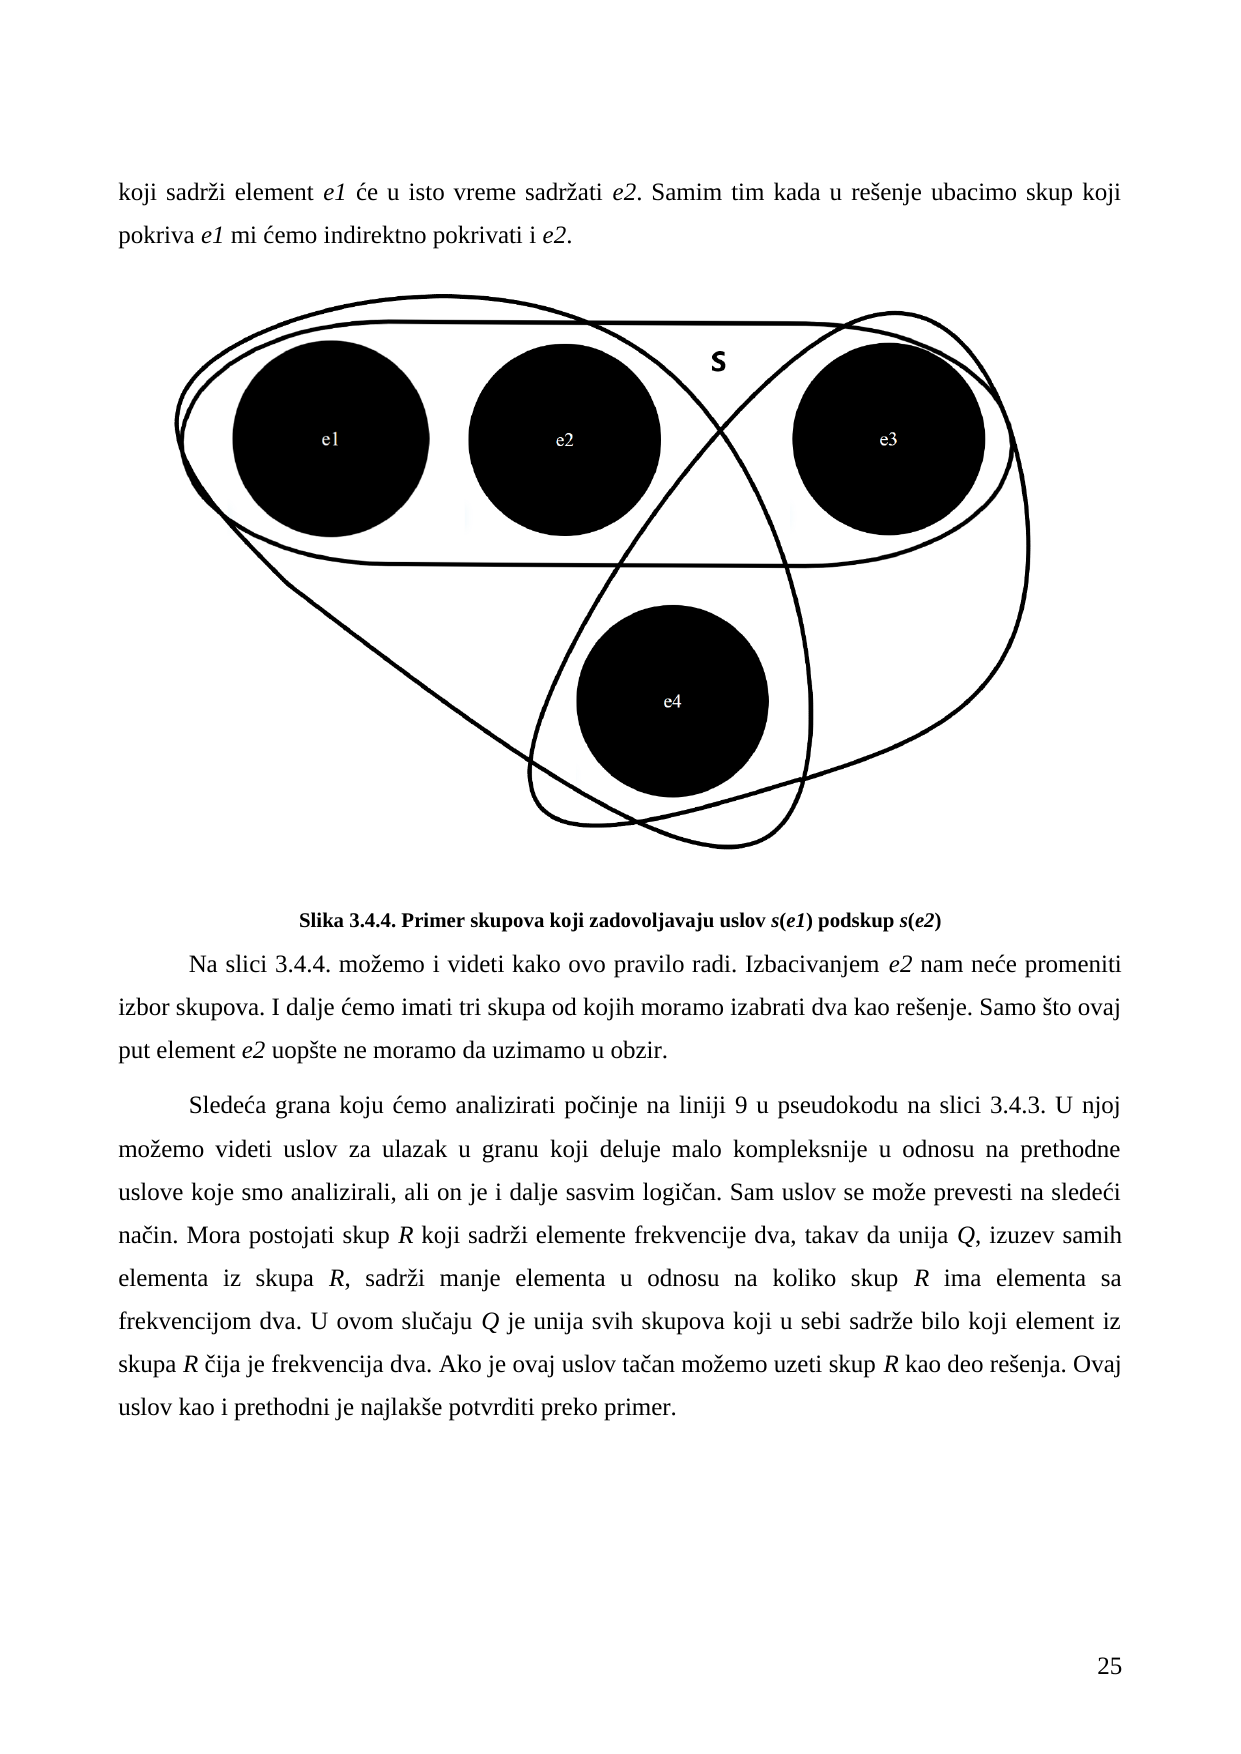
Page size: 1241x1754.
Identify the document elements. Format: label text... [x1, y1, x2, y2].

text Na slici 3.4.4. možemo i videti kako ovo pravilo radi. Izbacivanjem e2 nam neće promeniti izbor skupova. I dalje ćemo imati tri skupa od kojih moramo izabrati dva kao rešenje. Samo što ovaj put element e2 uopšte ne moramo da uzimamo u obzir. [118, 949, 1122, 1064]
text Slika 3.4.4. Primer skupova koji zadovoljavaju uslov s(e1) podskup s(e2) [118, 908, 1122, 932]
picture [118, 280, 1123, 877]
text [118, 177, 1122, 249]
text Sledeća grana koju ćemo analizirati počinje na liniji 9 u pseudokodu na slici 3.4.3. U njoj možemo videti uslov za ulazak u granu koji deluje malo kompleksnije u odnosu na prethodne uslove koje smo analizirali, ali on je i dalje sasvim logičan. Sam uslov se može prevesti na sledeći način. Mora postojati skup R koji sadrži elemente frekvencije dva, takav da unija Q, izuzev samih elementa iz skupa R, sadrži manje elementa u odnosu na koliko skup R ima elementa sa frekvencijom dva. U ovom slučaju Q je unija svih skupova koji u sebi sadrže bilo koji element iz skupa R čija je frekvencija dva. Ako je ovaj uslov tačan možemo uzeti skup R kao deo rešenja. Ovaj uslov kao i prethodni je najlakše potvrditi preko primer. [118, 1091, 1122, 1421]
